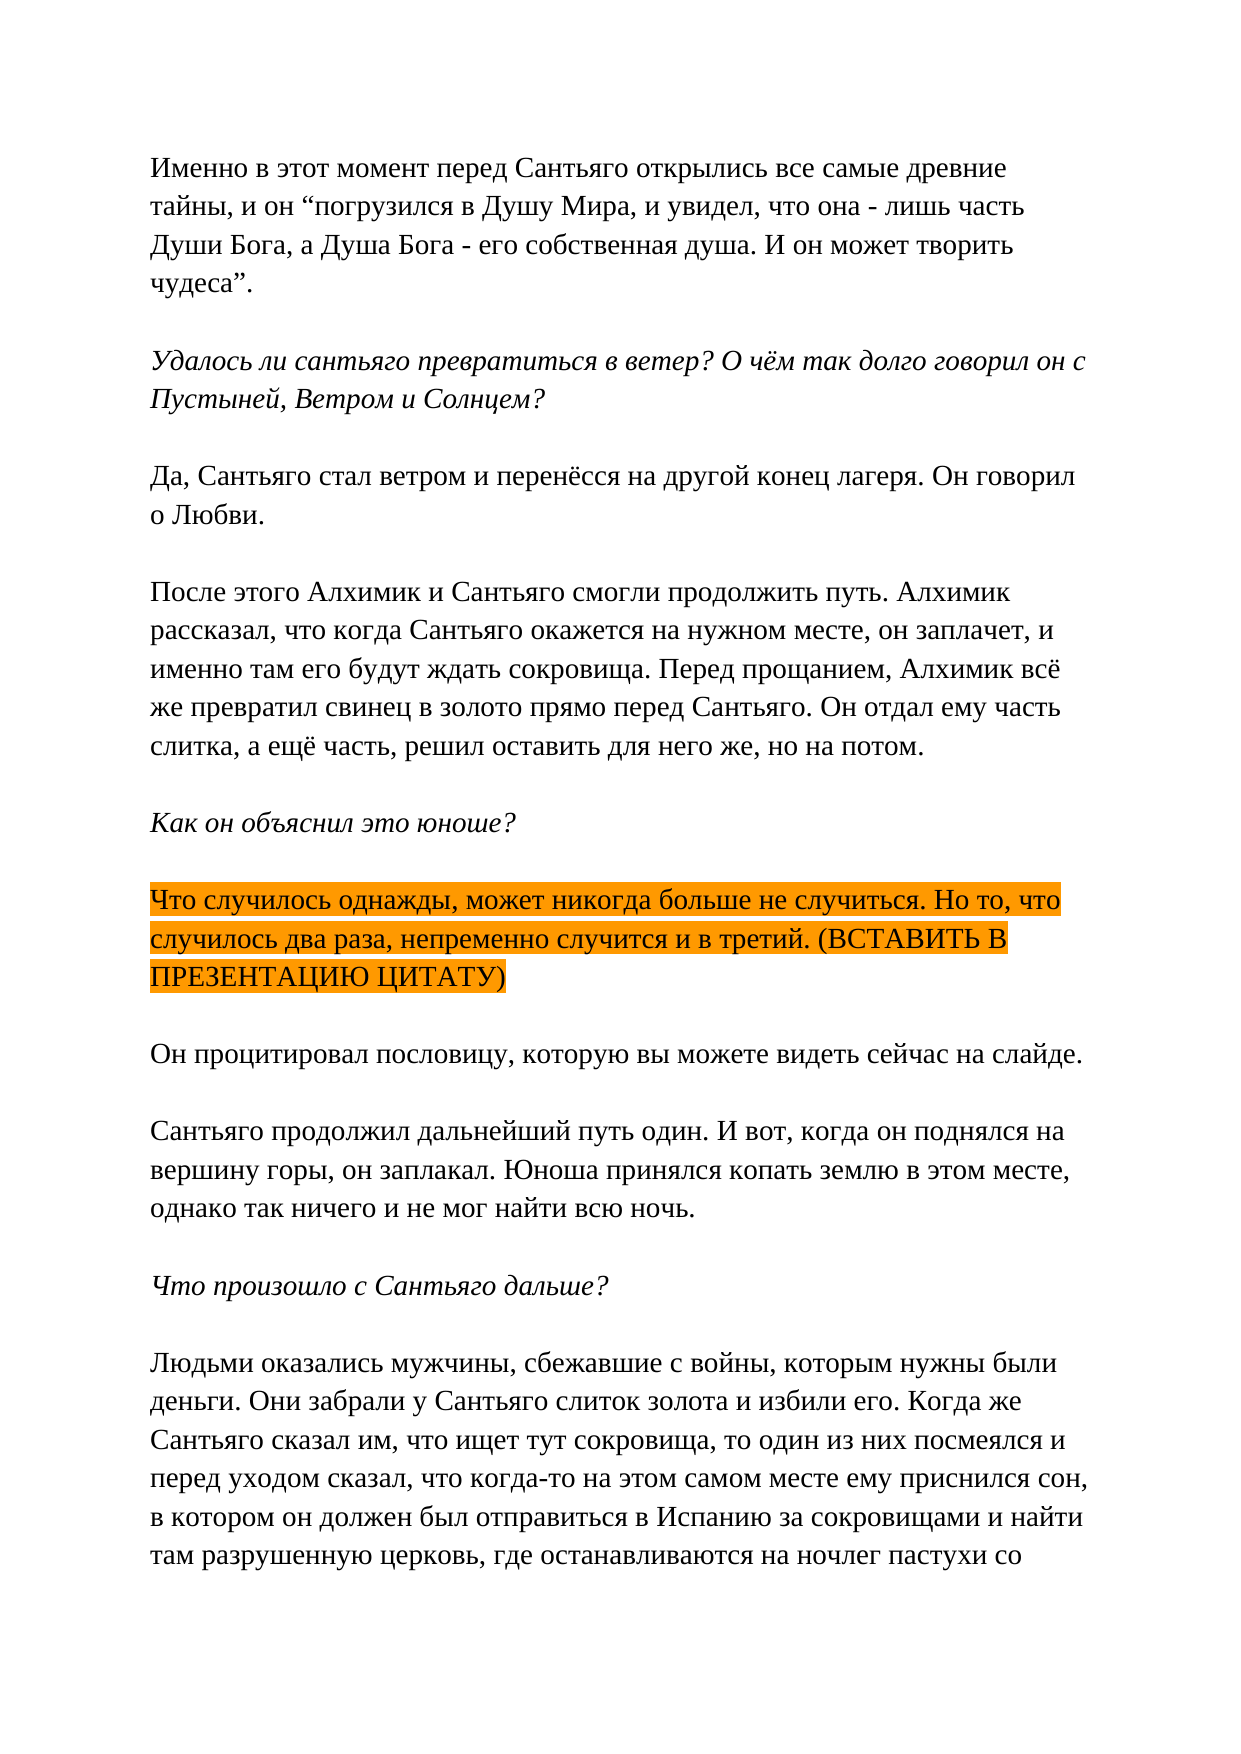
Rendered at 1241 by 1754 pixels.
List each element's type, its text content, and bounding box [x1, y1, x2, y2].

text Именно в этот момент перед Сантьяго открылись все самые древние тайны, и он “погрузился в Душу Мира, и увидел, что она - лишь часть Души Бога, а Душа Бога - его собственная душа. И он может творить чудеса”. [150, 150, 1090, 299]
text Что случилось однажды, может никогда больше не случиться. Но то, что случилось два раза, непременно случится и в третий. (ВСТАВИТЬ В ПРЕЗЕНТАЦИЮ ЦИТАТУ) [150, 882, 1090, 993]
text Как он объяснил это юноше? [150, 805, 1090, 839]
text Он процитировал пословицу, которую вы можете видеть сейчас на слайде. [150, 1036, 1090, 1070]
text Да, Сантьяго стал ветром и перенёсся на другой конец лагеря. Он говорил о Любви. [150, 458, 1090, 530]
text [150, 1345, 1090, 1571]
text Сантьяго продолжил дальнейший путь один. И вот, когда он поднялся на вершину горы, он заплакал. Юноша принялся копать землю в этом месте, однако так ничего и не мог найти всю ночь. [150, 1113, 1090, 1224]
text После этого Алхимик и Сантьяго смогли продолжить путь. Алхимик рассказал, что когда Сантьяго окажется на нужном месте, он заплачет, и именно там его будут ждать сокровища. Перед прощанием, Алхимик всё же превратил свинец в золото прямо перед Сантьяго. Он отдал ему часть слитка, а ещё часть, решил оставить для него же, но на потом. [150, 574, 1090, 762]
text Что произошло с Сантьяго дальше? [150, 1268, 1090, 1301]
text Удалось ли сантьяго превратиться в ветер? О чём так долго говорил он с Пустыней, Ветром и Солнцем? [150, 343, 1090, 415]
